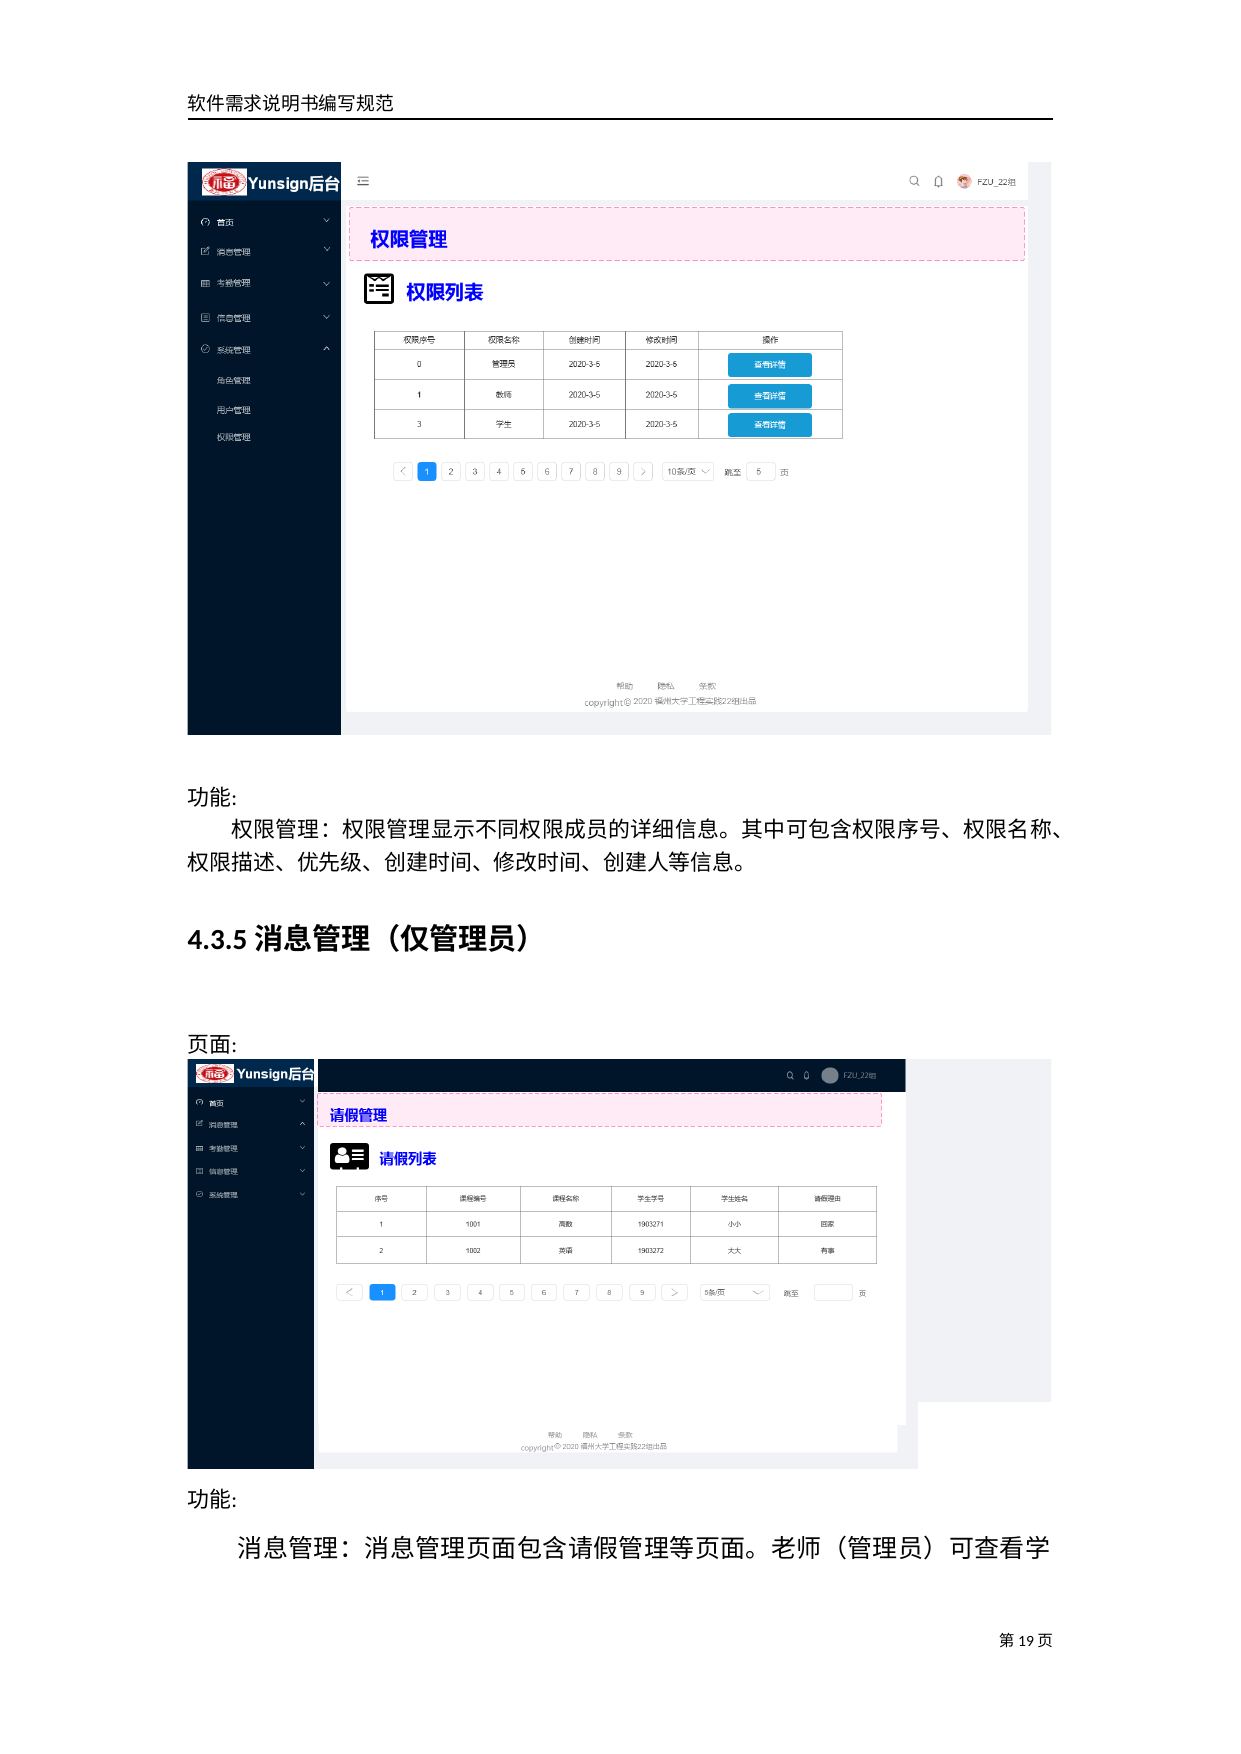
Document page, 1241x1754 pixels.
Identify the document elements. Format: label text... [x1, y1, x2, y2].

text 权限管理：权限管理显示不同权限成员的详细信息。其中可包含权限序号、权限名称、权限描述、优先级、创建时间、修改时间、创建人等信息。 [187, 812, 1053, 877]
picture [187, 1059, 1052, 1469]
text 功能: [187, 779, 1053, 812]
text 功能: [187, 1482, 1053, 1514]
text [187, 1514, 1053, 1579]
subtitle 4.3.5 消息管理（仅管理员） [187, 904, 1053, 969]
picture [187, 162, 1052, 735]
text 页面: [187, 1027, 1053, 1059]
